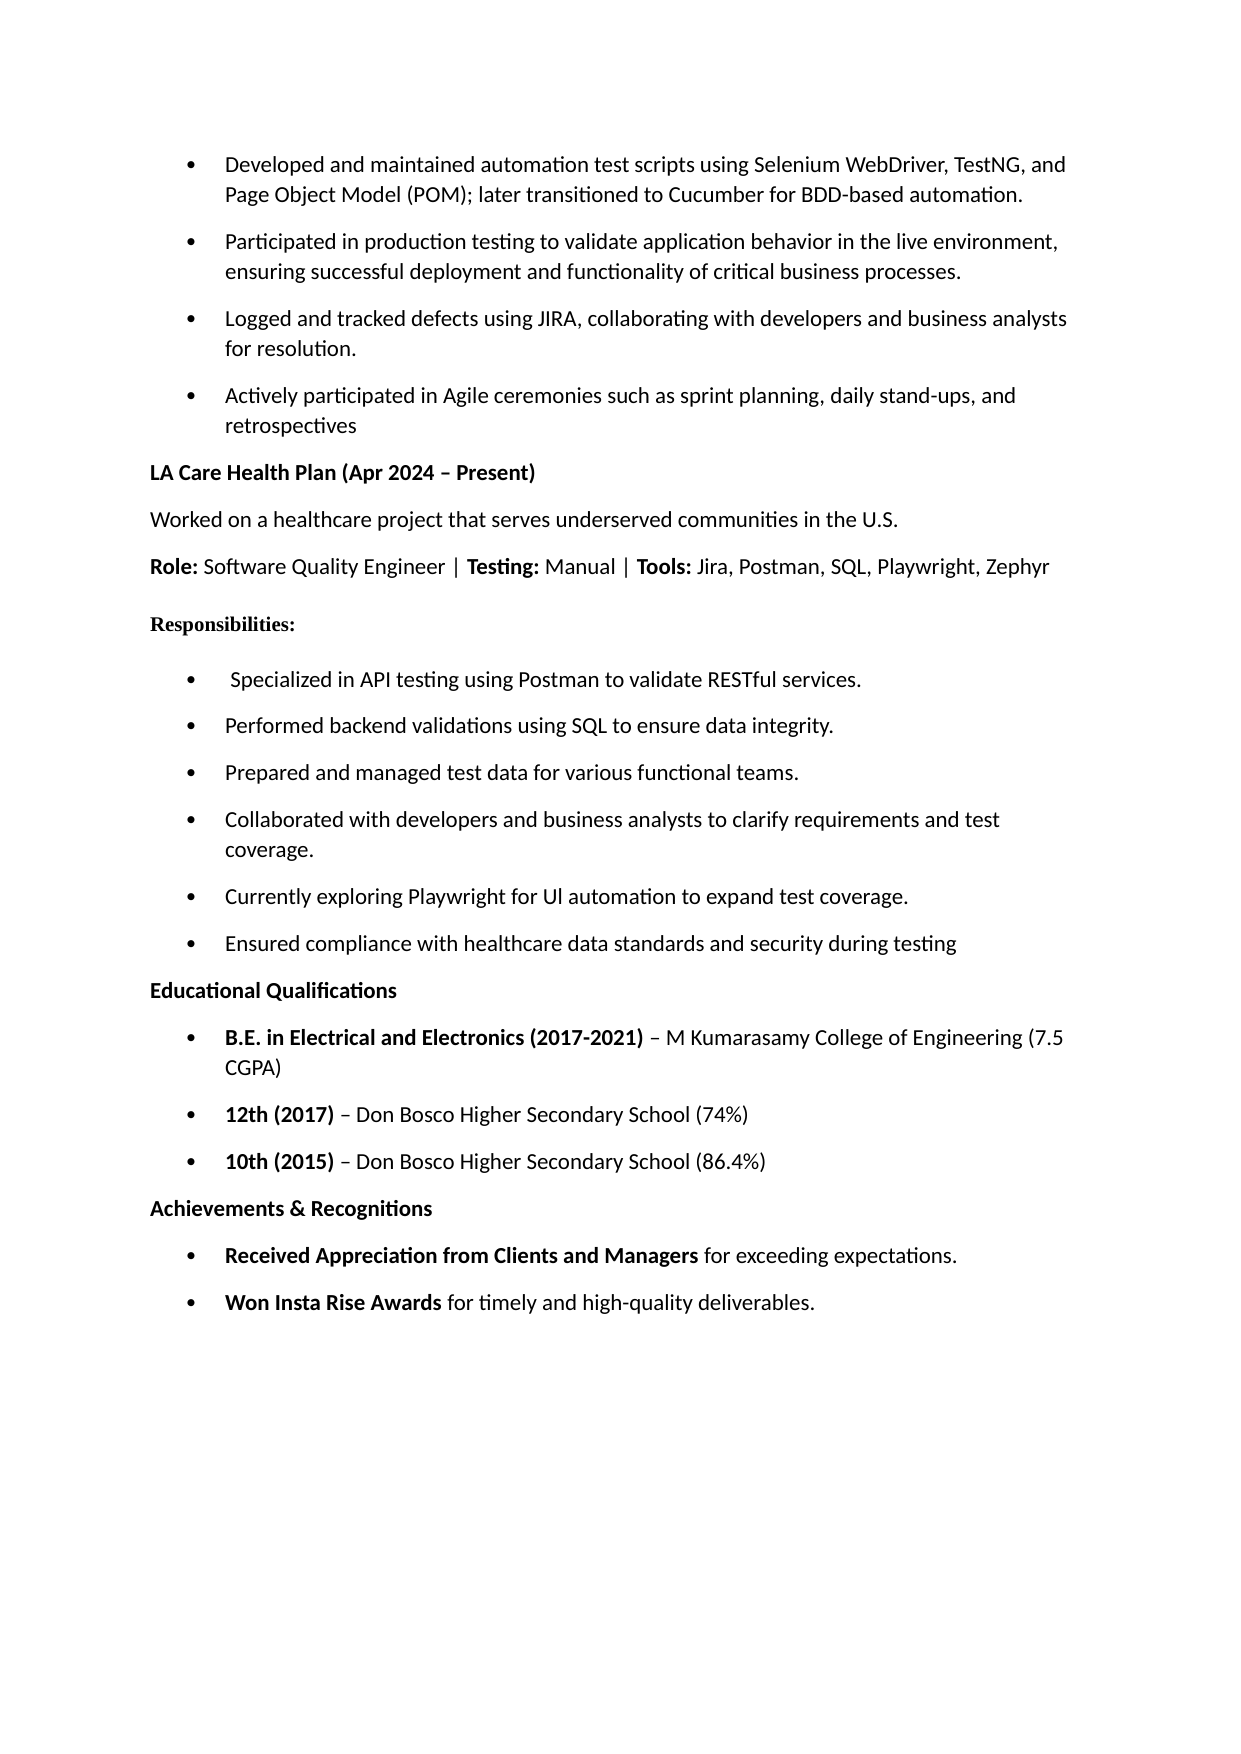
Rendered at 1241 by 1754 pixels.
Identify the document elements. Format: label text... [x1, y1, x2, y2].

list Currently exploring Playwright for Ul automation to expand test coverage. [187, 882, 1090, 910]
list Won Insta Rise Awards for timely and high-quality deliverables. [187, 1288, 1090, 1316]
text Role: Software Quality Engineer | Testing: Manual | Tools: Jira, Postman, SQL, Playwright, Zephyr [150, 552, 1090, 580]
text Responsibilities: [150, 611, 1090, 636]
list Participated in production testing to validate application behavior in the live environment, ensuring successful deployment and functionality of critical business processes. [187, 227, 1090, 285]
list Collaborated with developers and business analysts to clarify requirements and test coverage. [187, 805, 1090, 863]
text Worked on a healthcare project that serves underserved communities in the U.S. [150, 505, 1090, 533]
text Educational Qualifications [150, 976, 1090, 1004]
list 12th (2017) – Don Bosco Higher Secondary School (74%) [187, 1100, 1090, 1128]
list B.E. in Electrical and Electronics (2017-2021) – M Kumarasamy College of Engineering (7.5 CGPA) [187, 1023, 1090, 1081]
list 10th (2015) – Don Bosco Higher Secondary School (86.4%) [187, 1147, 1090, 1175]
list Specialized in API testing using Postman to validate RESTful services. [187, 665, 1090, 693]
list Developed and maintained automation test scripts using Selenium WebDriver, TestNG, and Page Object Model (POM); later transitioned to Cucumber for BDD-based automation. [187, 150, 1090, 208]
list Prepared and managed test data for various functional teams. [187, 758, 1090, 786]
list Logged and tracked defects using JIRA, collaborating with developers and business analysts for resolution. [187, 304, 1090, 362]
list Performed backend validations using SQL to ensure data integrity. [187, 712, 1090, 739]
list Ensured compliance with healthcare data standards and security during testing [187, 929, 1090, 957]
text LA Care Health Plan (Apr 2024 – Present) [150, 458, 1090, 486]
text Achievements & Recognitions [150, 1194, 1090, 1222]
list Received Appreciation from Clients and Managers for exceeding expectations. [187, 1241, 1090, 1269]
list Actively participated in Agile ceremonies such as sprint planning, daily stand-ups, and retrospectives [187, 381, 1090, 439]
